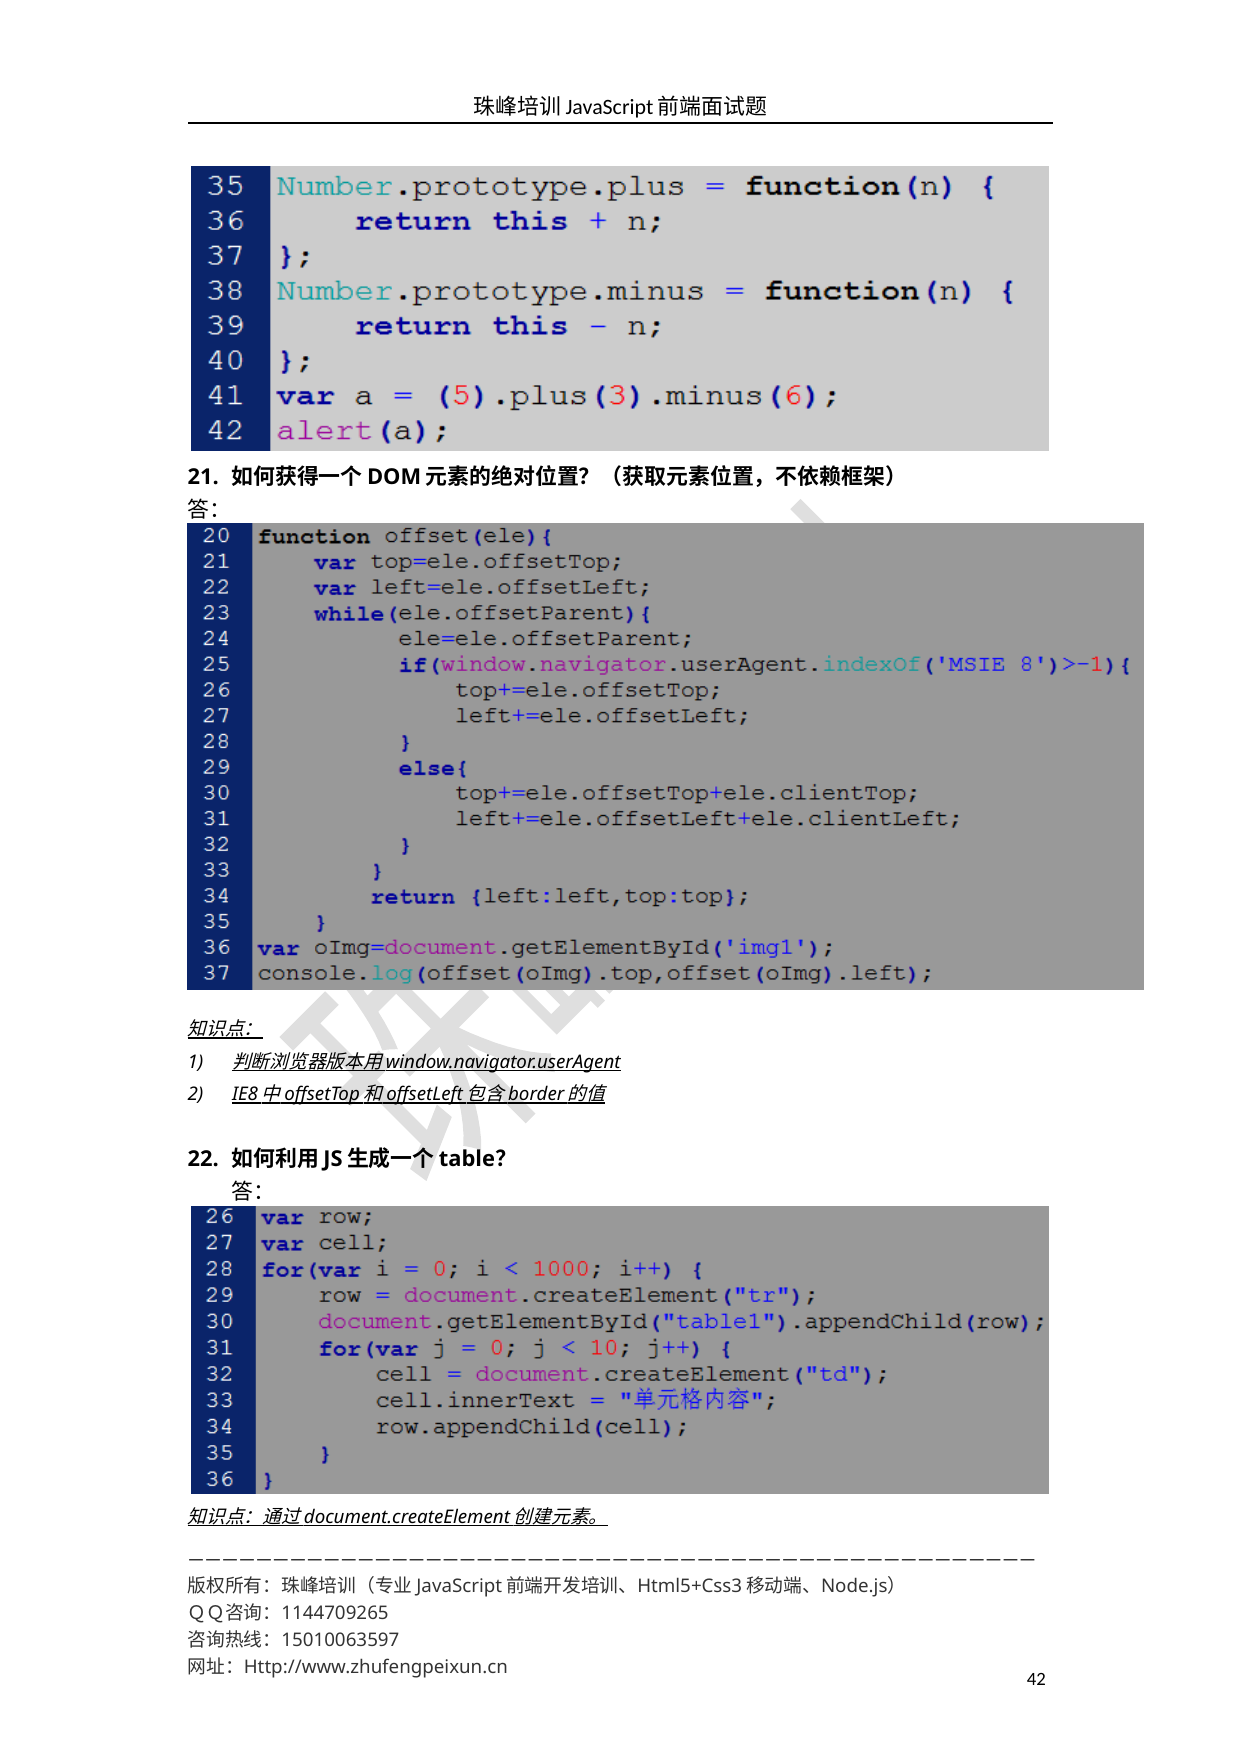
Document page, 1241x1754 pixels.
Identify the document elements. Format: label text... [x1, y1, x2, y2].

picture [191, 1206, 1049, 1494]
list 如何获得一个DOM元素的绝对位置？（获取元素位置，不依赖框架） [187, 459, 1053, 491]
text 知识点： [187, 1011, 1053, 1044]
list IE8中offsetTop和offsetLeft包含border的值 [187, 1076, 1053, 1109]
list 答： [231, 1174, 1053, 1206]
picture [191, 166, 1049, 451]
picture [187, 523, 1144, 990]
text 答： [187, 491, 1053, 523]
list 如何利用JS生成一个table？ [187, 1141, 1053, 1174]
text 知识点：通过document.createElement创建元素。 [187, 1499, 1053, 1531]
list 判断浏览器版本用window.navigator.userAgent [187, 1044, 1053, 1076]
